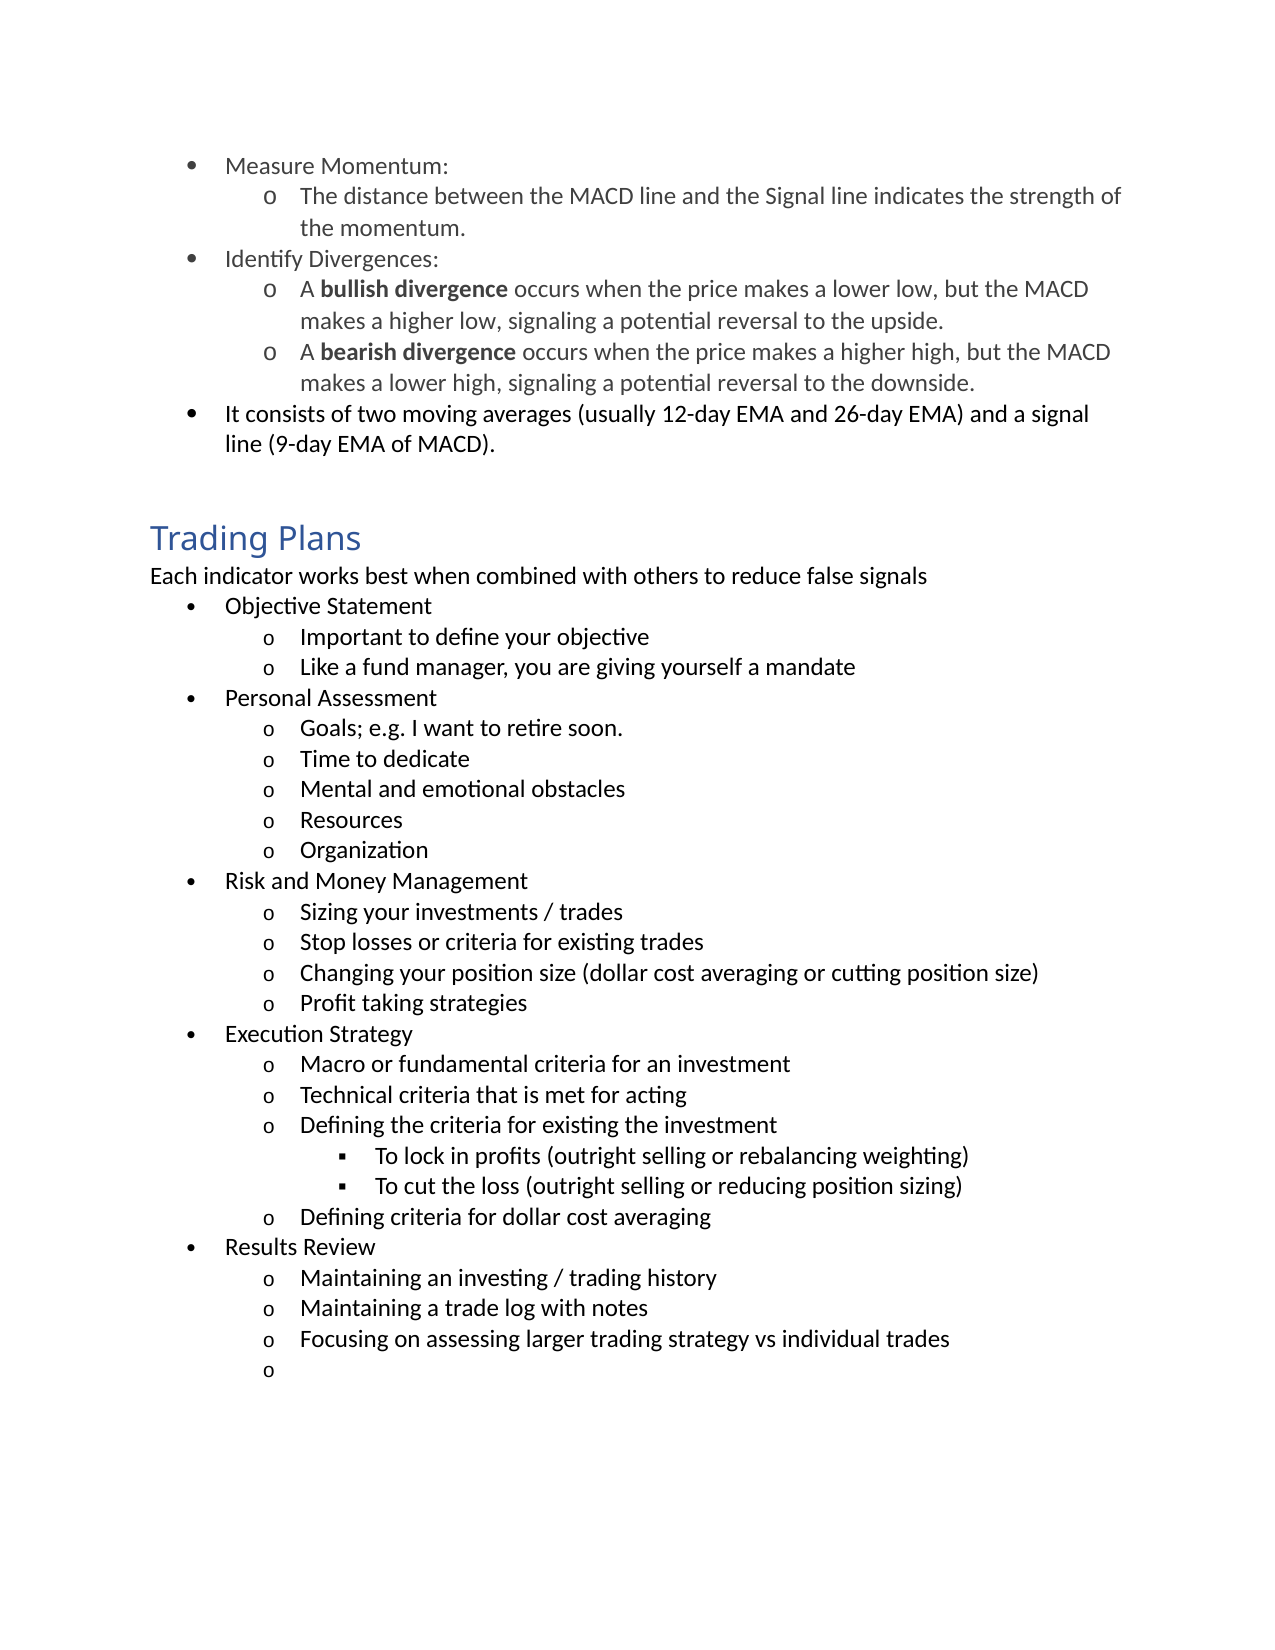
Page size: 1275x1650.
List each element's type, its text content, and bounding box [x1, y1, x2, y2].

list Risk and Money Management [187, 865, 1125, 896]
list Technical criteria that is met for acting [262, 1079, 1125, 1109]
list The distance between the MACD line and the Signal line indicates the strength of the momentum. [262, 181, 1125, 243]
list Macro or fundamental criteria for an investment [262, 1048, 1125, 1079]
list Time to dedicate [262, 743, 1125, 773]
subtitle Trading Plans [150, 514, 1125, 560]
list Maintaining an investing / trading history [262, 1262, 1125, 1292]
list Sizing your investments / trades [262, 896, 1125, 926]
list It consists of two moving averages (usually 12-day EMA and 26-day EMA) and a signal line (9-day EMA of MACD). [187, 398, 1125, 459]
list Execution Strategy [187, 1018, 1125, 1048]
list Identify Divergences: [187, 243, 1125, 273]
list Important to define your objective [262, 621, 1125, 651]
list To lock in profits (outright selling or rebalancing weighting) [337, 1140, 1125, 1170]
list Resources [262, 804, 1125, 834]
list To cut the loss (outright selling or reducing position sizing) [337, 1170, 1125, 1201]
list Maintaining a trade log with notes [262, 1292, 1125, 1323]
list Measure Momentum: [187, 150, 1125, 181]
list A bearish divergence occurs when the price makes a higher high, but the MACD makes a lower high, signaling a potential reversal to the downside. [262, 336, 1125, 398]
list Organization [262, 834, 1125, 865]
list Results Review [187, 1231, 1125, 1262]
list Like a fund manager, you are giving yourself a mandate [262, 651, 1125, 682]
list Personal Assessment [187, 682, 1125, 712]
list Stop losses or criteria for existing trades [262, 926, 1125, 957]
list Defining the criteria for existing the investment [262, 1109, 1125, 1140]
list Defining criteria for dollar cost averaging [262, 1201, 1125, 1231]
list Goals; e.g. I want to retire soon. [262, 712, 1125, 743]
text Each indicator works best when combined with others to reduce false signals [150, 560, 1125, 590]
list Profit taking strategies [262, 987, 1125, 1018]
list Objective Statement [187, 590, 1125, 621]
list Changing your position size (dollar cost averaging or cutting position size) [262, 957, 1125, 987]
list A bullish divergence occurs when the price makes a lower low, but the MACD makes a higher low, signaling a potential reversal to the upside. [262, 273, 1125, 336]
list Mental and emotional obstacles [262, 773, 1125, 804]
list Focusing on assessing larger trading strategy vs individual trades [262, 1323, 1125, 1353]
